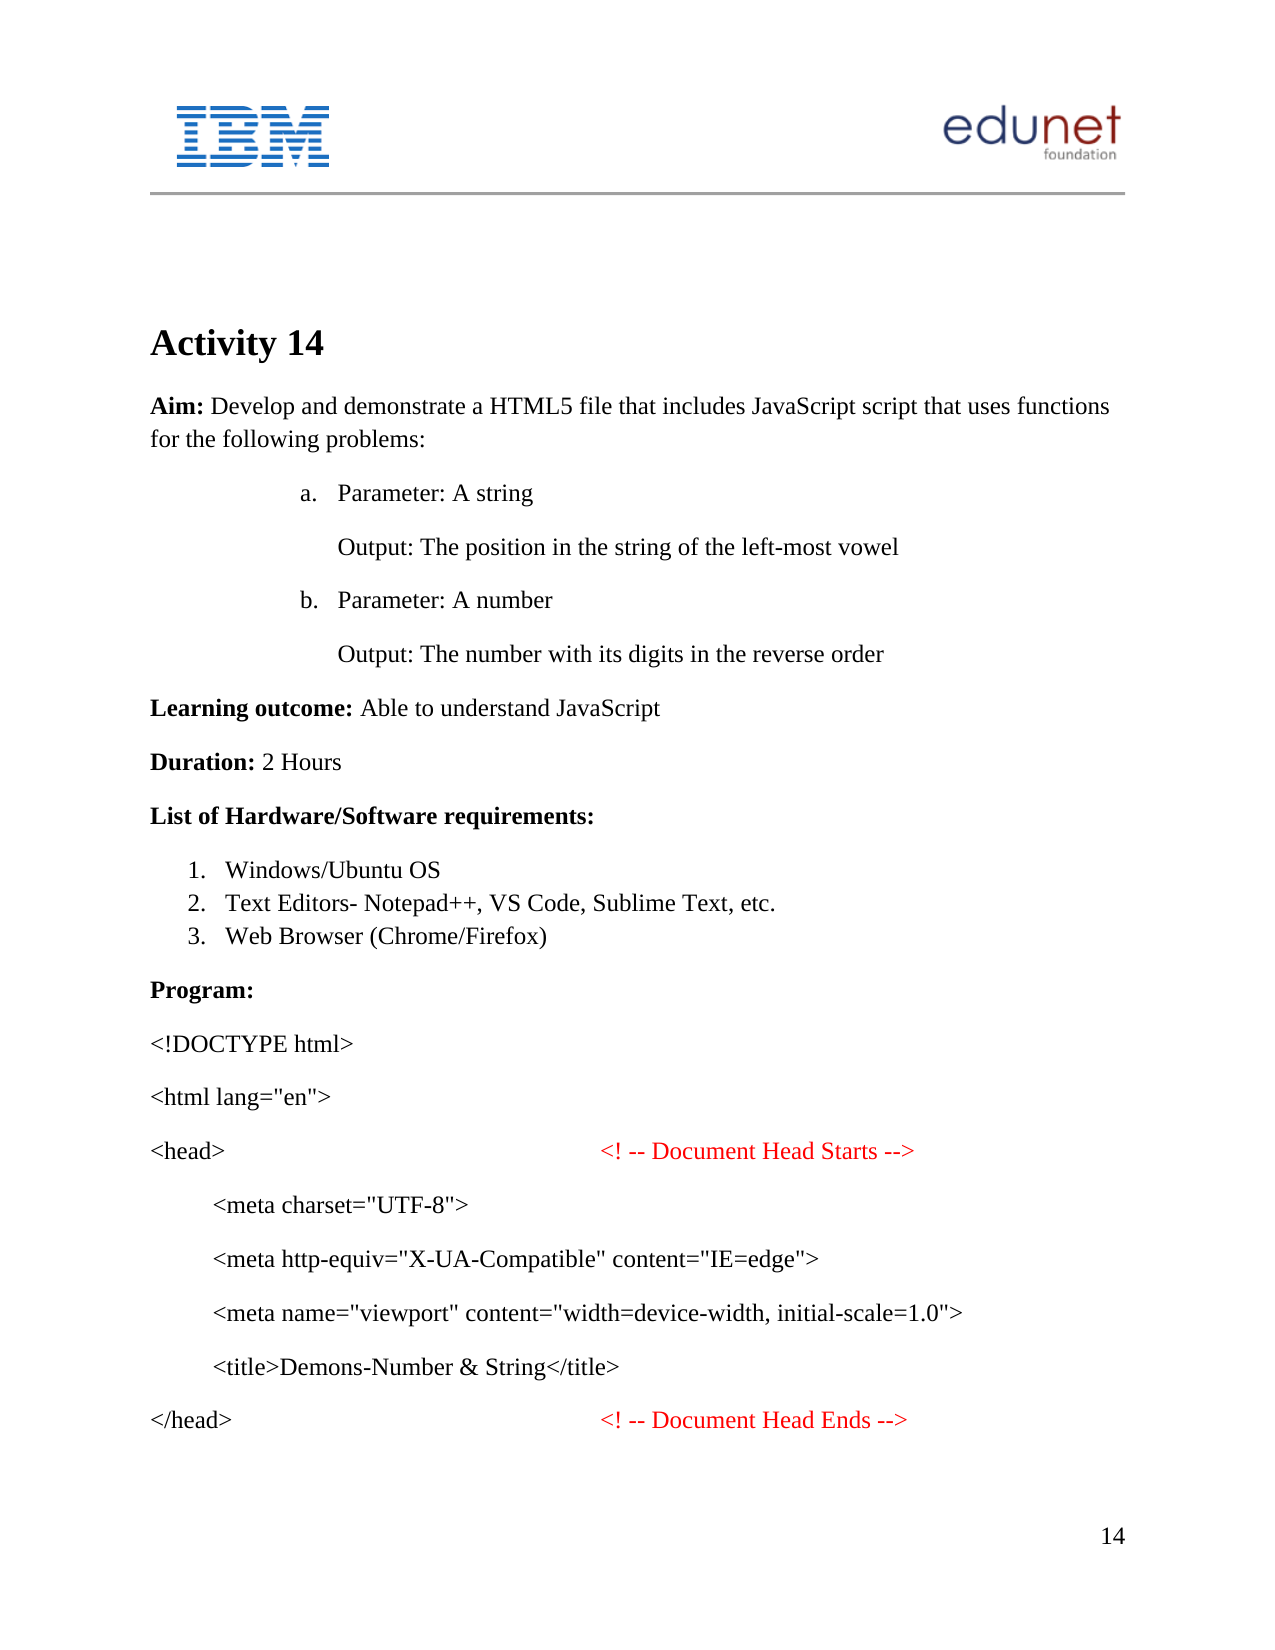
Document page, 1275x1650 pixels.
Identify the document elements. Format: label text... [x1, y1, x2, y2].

text List of Hardware/Software requirements: [150, 801, 1125, 830]
text <meta name="viewport" content="width=device-width, initial-scale=1.0"> [150, 1298, 1125, 1327]
subtitle Aim: Develop and demonstrate a HTML5 file that includes JavaScript script that uses functions for the following problems: [150, 391, 1125, 453]
text Duration: 2 Hours [150, 747, 1125, 776]
subtitle Activity 14 [150, 321, 1125, 364]
picture [176, 106, 329, 167]
text <meta http-equiv="X-UA-Compatible" content="IE=edge"> [150, 1244, 1125, 1273]
text <html lang="en"> [150, 1082, 1125, 1111]
subtitle Output: The position in the string of the left-most vowel [337, 532, 1125, 561]
text <head> <! -- Document Head Starts --> [150, 1136, 1125, 1165]
text <meta charset="UTF-8"> [150, 1190, 1125, 1219]
text Learning outcome: Able to understand JavaScript [150, 693, 1125, 722]
text </head> <! -- Document Head Ends --> [150, 1406, 1125, 1434]
list Web Browser (Chrome/Firefox) [187, 921, 1125, 950]
subtitle Output: The number with its digits in the reverse order [337, 639, 1125, 668]
text <title>Demons-Number & String</title> [150, 1352, 1125, 1381]
subtitle Parameter: A string [300, 478, 1125, 507]
picture [941, 95, 1125, 167]
list Windows/Ubuntu OS [187, 855, 1125, 884]
text Program: [150, 975, 1125, 1003]
text <!DOCTYPE html> [150, 1029, 1125, 1057]
list Text Editors- Notepad++, VS Code, Sublime Text, etc. [187, 888, 1125, 917]
subtitle Parameter: A number [300, 586, 1125, 614]
